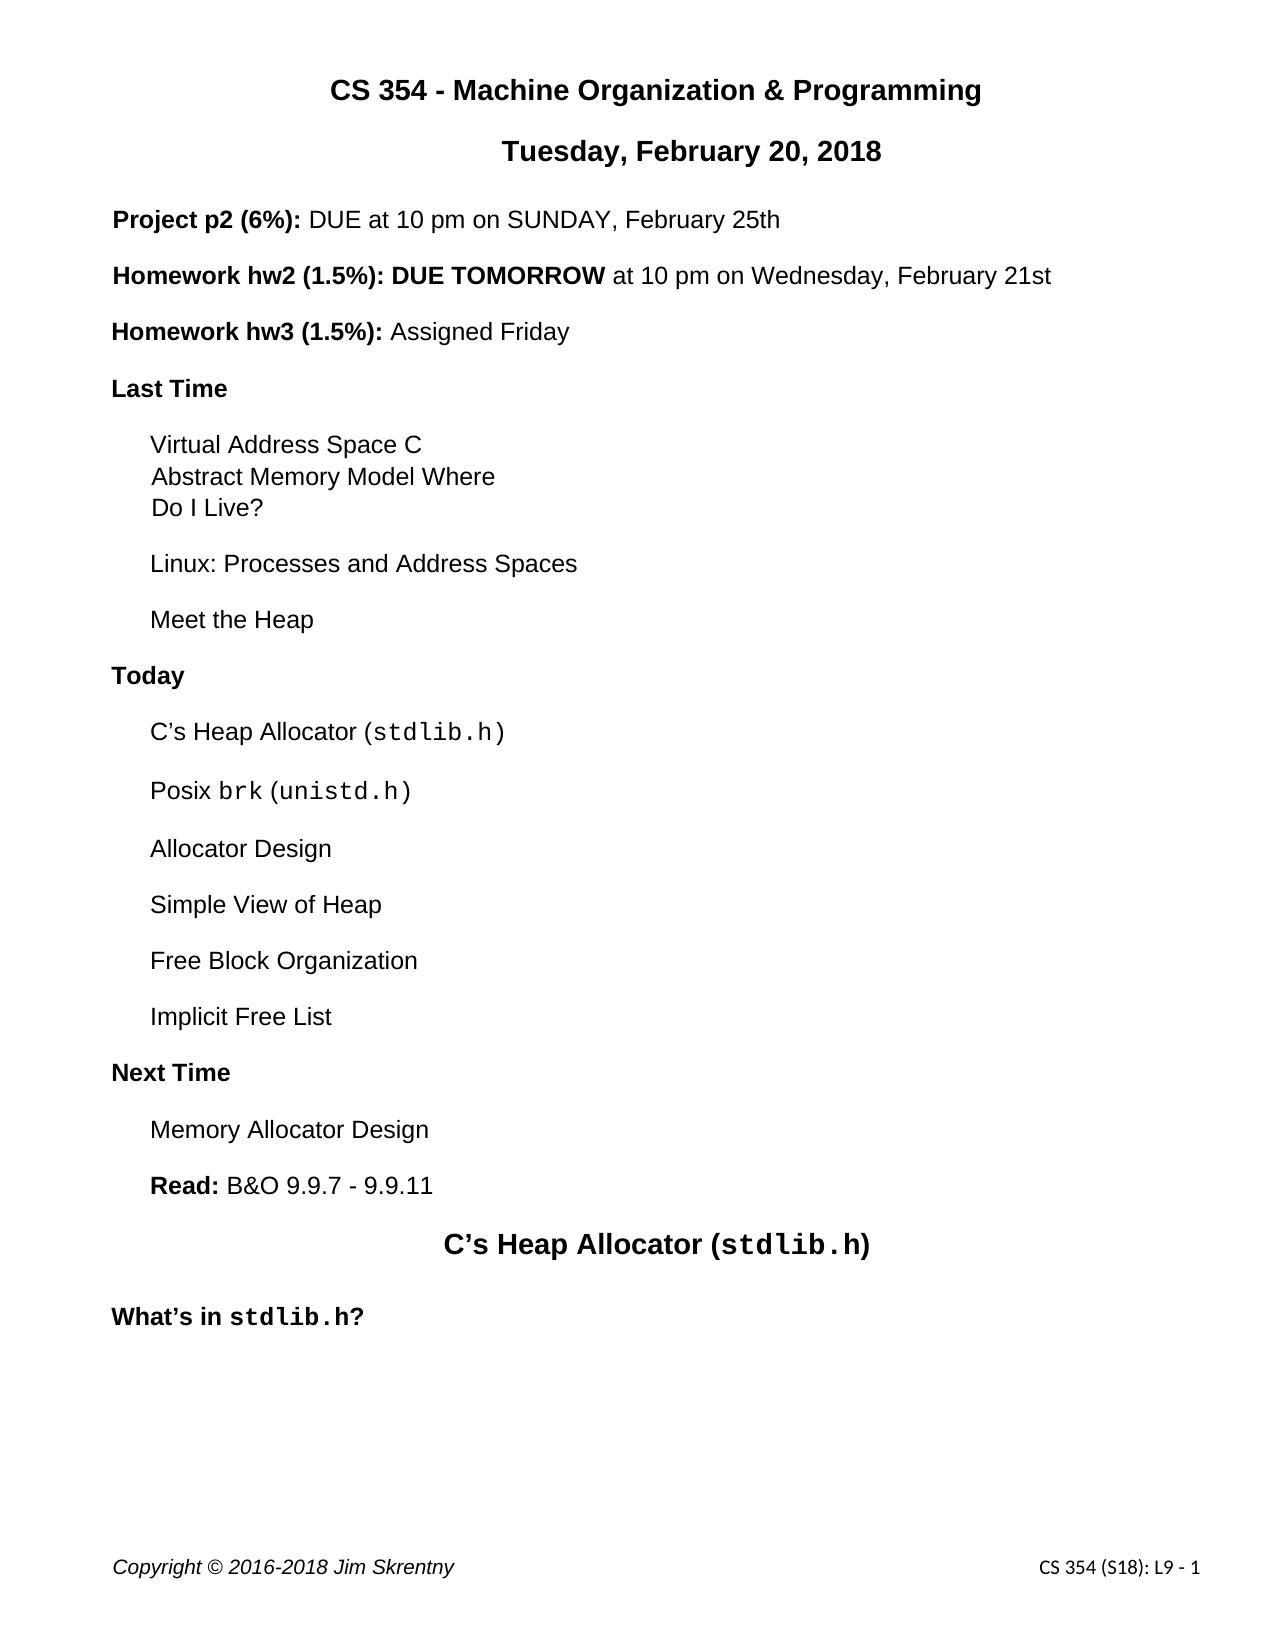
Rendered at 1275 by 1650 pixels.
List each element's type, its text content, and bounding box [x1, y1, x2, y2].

subtitle C’s Heap Allocator (stdlib.h) [264, 1227, 1050, 1263]
text Virtual Address Space C Abstract Memory Model Where Do I Live? [150, 431, 510, 521]
subtitle Next Time [111, 1058, 1120, 1087]
text Memory Allocator Design [150, 1115, 1120, 1143]
text Simple View of Heap [150, 890, 1120, 919]
subtitle Tuesday, February 20, 2018 [264, 134, 1120, 168]
text Implicit Free List [150, 1002, 1120, 1031]
text CS 354 - Machine Organization & Programming [330, 73, 1120, 106]
text Homework hw3 (1.5%): Assigned Friday [111, 317, 1120, 346]
text C’s Heap Allocator (stdlib.h) [150, 717, 1120, 748]
text Homework hw2 (1.5%): DUE TOMORROW at 10 pm on Wednesday, February 21st [112, 261, 1120, 290]
text Free Block Organization [150, 946, 1120, 975]
text Meet the Heap [150, 605, 1120, 633]
text Project p2 (6%): DUE at 10 pm on SUNDAY, February 25th [112, 205, 1120, 234]
text Linux: Processes and Address Spaces [150, 549, 1120, 577]
subtitle Today [111, 661, 1120, 689]
text What’s in stdlib.h? [111, 1302, 1120, 1332]
text Allocator Design [150, 834, 1120, 863]
text Read: B&O 9.9.7 - 9.9.11 [150, 1171, 1120, 1199]
subtitle Last Time [111, 374, 1120, 403]
text Posix brk (unistd.h) [150, 776, 1120, 807]
